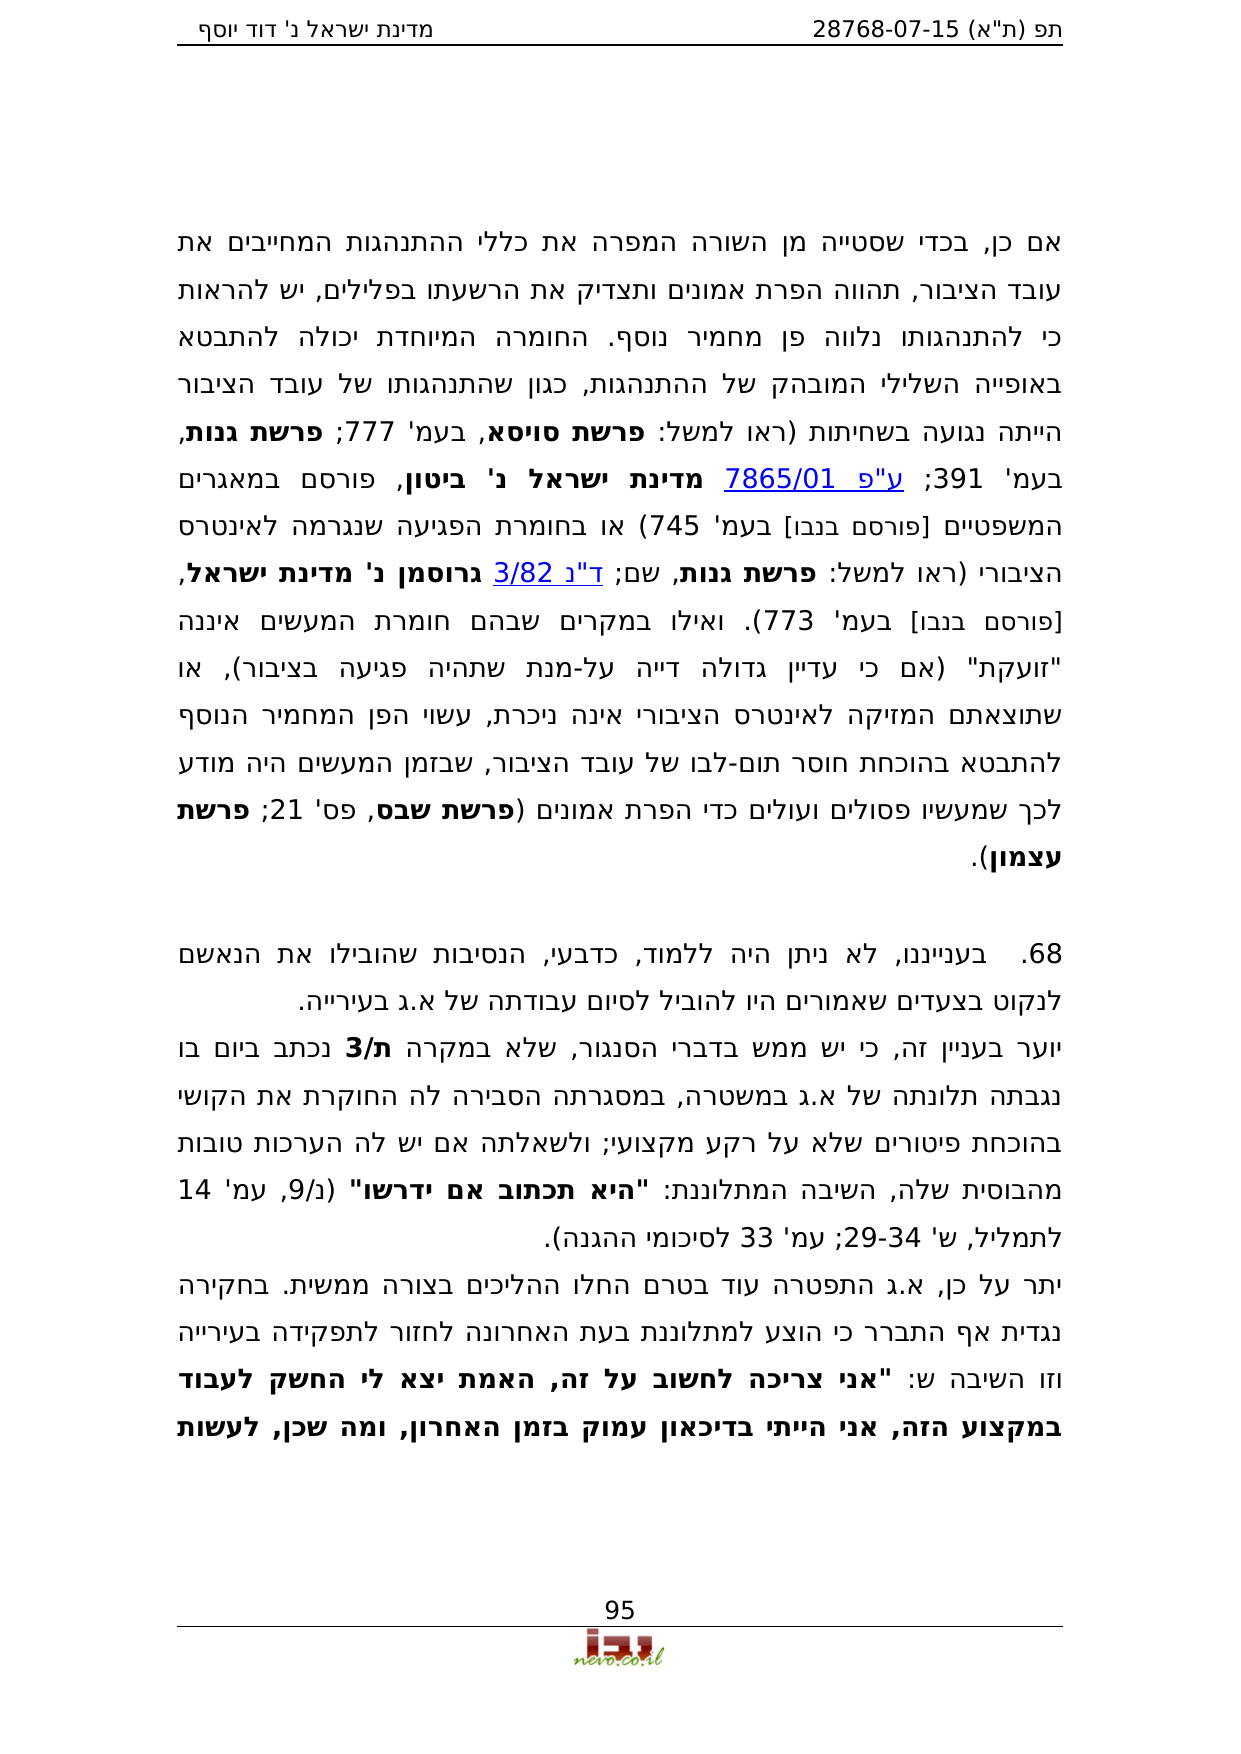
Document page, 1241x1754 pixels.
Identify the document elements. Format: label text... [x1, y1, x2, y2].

text אם כן, בכדי שסטייה מן השורה המפרה את כללי ההתנהגות המחייבים את עובד הציבור, תהווה הפרת אמונים ותצדיק את הרשעתו בפלילים, יש להראות כי להתנהגותו נלווה פן מחמיר נוסף. החומרה המיוחדת יכולה להתבטא באופייה השלילי המובהק של ההתנהגות, כגון שהתנהגותו של עובד הציבור הייתה נגועה בשחיתות (ראו למשל: פרשת סויסא, בעמ' 777; פרשת גנות, בעמ' 391; ע"פ 7865/01 מדינת ישראל נ' ביטון, פורסם במאגרים המשפטיים [פורסם בנבו] בעמ' 745) או בחומרת הפגיעה שנגרמה לאינטרס הציבורי (ראו למשל: פרשת גנות, שם; ד"נ 3/82 גרוסמן נ' מדינת ישראל, [פורסם בנבו] בעמ' 773). ואילו במקרים שבהם חומרת המעשים איננה "זועקת" (אם כי עדיין גדולה דייה על-מנת שתהיה פגיעה בציבור), או שתוצאתם המזיקה לאינטרס הציבורי אינה ניכרת, עשוי הפן המחמיר הנוסף להתבטא בהוכחת חוסר תום-לבו של עובד הציבור, שבזמן המעשים היה מודע לכך שמעשיו פסולים ועולים כדי הפרת אמונים (פרשת שבס, פס' 21; פרשת עצמון). [177, 227, 1063, 873]
picture [574, 1628, 666, 1667]
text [177, 1269, 1063, 1443]
text 68. בענייננו, לא ניתן היה ללמוד, כדבעי, הנסיבות שהובילו את הנאשם לנקוט בצעדים שאמורים היו להוביל לסיום עבודתה של א.ג בעירייה. [177, 938, 1063, 1017]
text יוער בעניין זה, כי יש ממש בדברי הסנגור, שלא במקרה ת/3 נכתב ביום בו נגבתה תלונתה של א.ג במשטרה, במסגרתה הסבירה לה החוקרת את הקושי בהוכחת פיטורים שלא על רקע מקצועי; ולשאלתה אם יש לה הערכות טובות מהבוסית שלה, השיבה המתלוננת: "היא תכתוב אם ידרשו" (נ/9, עמ' 14 לתמליל, ש' 29-34; עמ' 33 לסיכומי ההגנה). [177, 1033, 1063, 1253]
